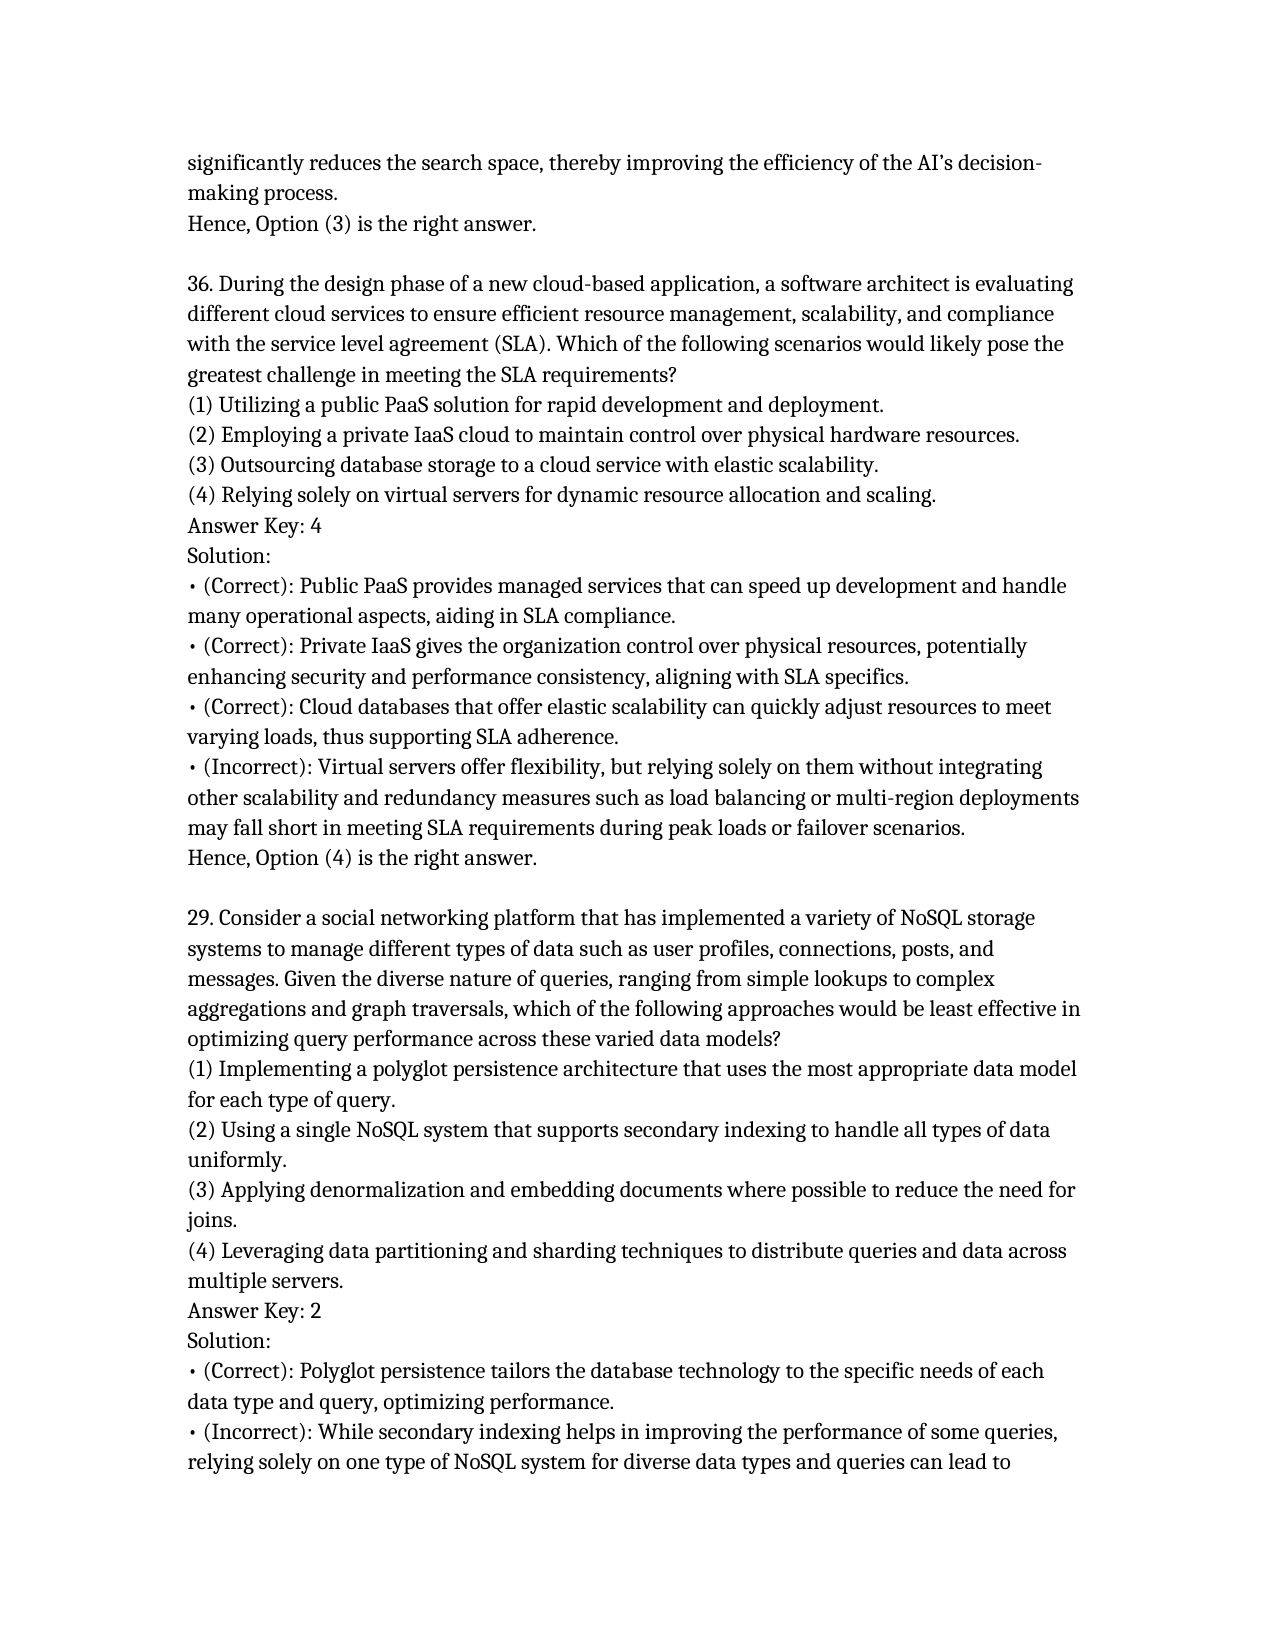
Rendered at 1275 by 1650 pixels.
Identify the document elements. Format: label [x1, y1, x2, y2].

text [187, 150, 1087, 1475]
